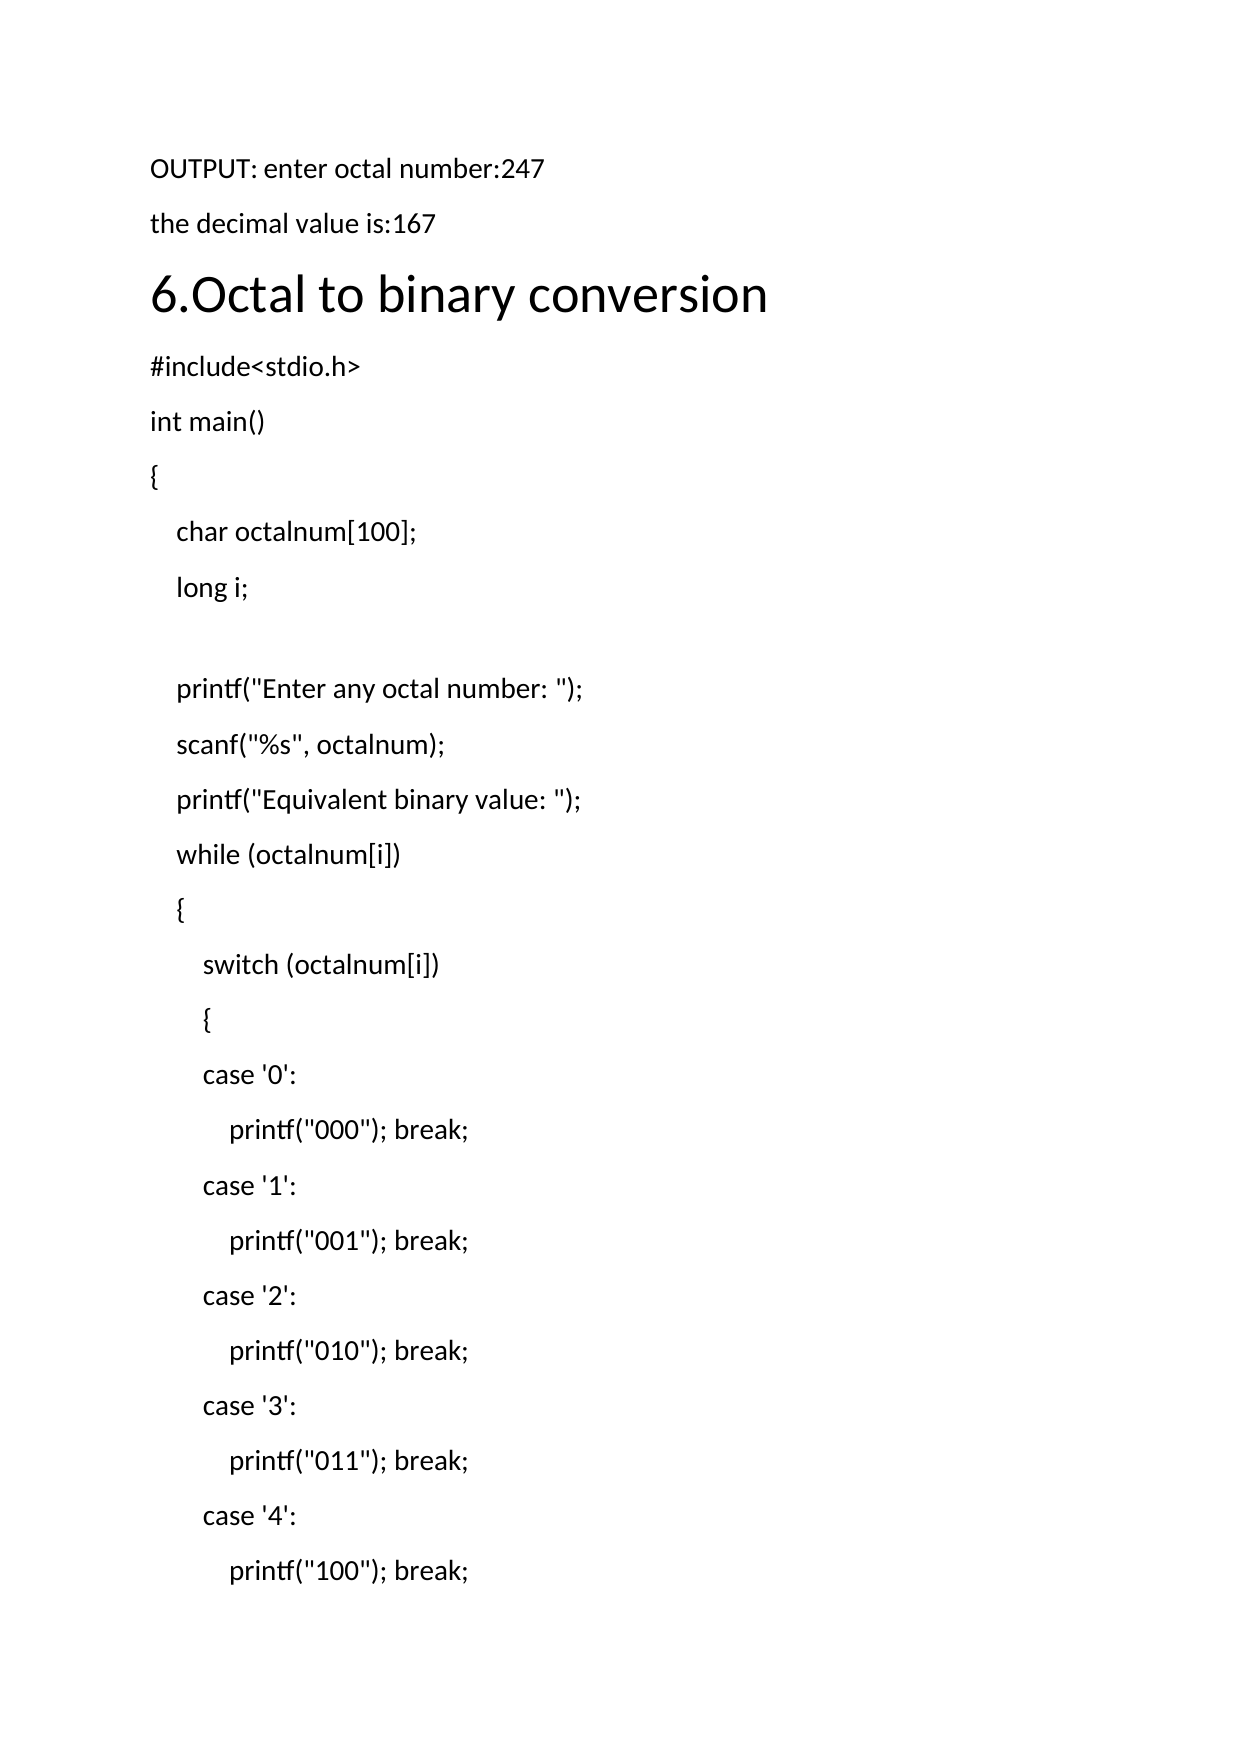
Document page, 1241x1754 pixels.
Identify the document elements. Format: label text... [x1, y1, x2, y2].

text case '0': [150, 1056, 1090, 1092]
text 6.Octal to binary conversion [150, 260, 1090, 326]
text case '3': [150, 1387, 1090, 1423]
text long i; [150, 569, 1090, 604]
text the decimal value is:167 [150, 205, 1090, 241]
text switch (octalnum[i]) [150, 946, 1090, 982]
text { [150, 891, 1090, 927]
text int main() [150, 403, 1090, 439]
text scanf("%s", octalnum); [150, 726, 1090, 761]
text printf("100"); break; [150, 1552, 1090, 1588]
text case '1': [150, 1167, 1090, 1202]
text printf("011"); break; [150, 1442, 1090, 1478]
text printf("010"); break; [150, 1332, 1090, 1367]
text printf("Equivalent binary value: "); [150, 781, 1090, 816]
text char octalnum[100]; [150, 513, 1090, 549]
text { [150, 1001, 1090, 1037]
text printf("Enter any octal number: "); [150, 671, 1090, 706]
text while (octalnum[i]) [150, 836, 1090, 872]
text #include<stdio.h> [150, 348, 1090, 384]
text { [150, 458, 1090, 494]
text printf("001"); break; [150, 1222, 1090, 1257]
text case '2': [150, 1277, 1090, 1312]
text OUTPUT: enter octal number:247 [150, 150, 1090, 186]
text case '4': [150, 1497, 1090, 1533]
text printf("000"); break; [150, 1111, 1090, 1147]
